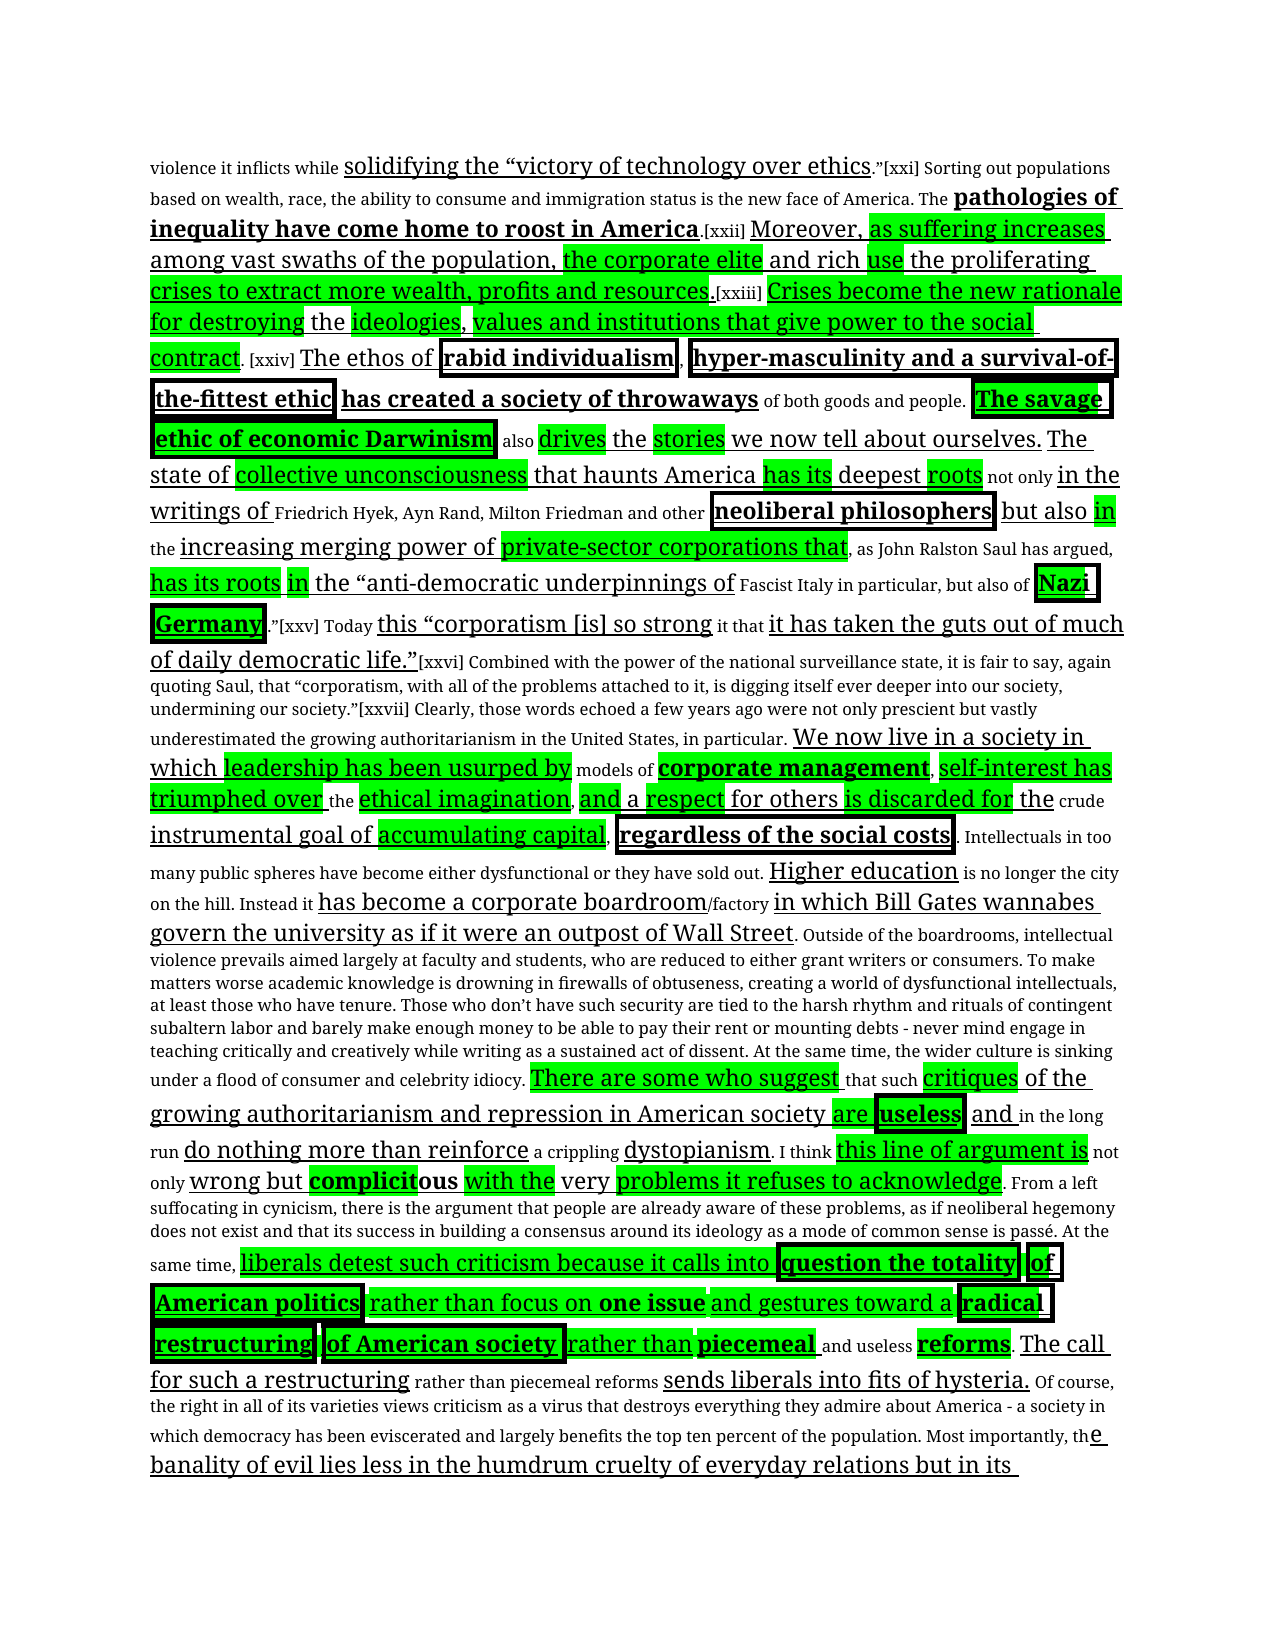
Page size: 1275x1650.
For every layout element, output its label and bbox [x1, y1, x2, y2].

text [150, 150, 1125, 1480]
